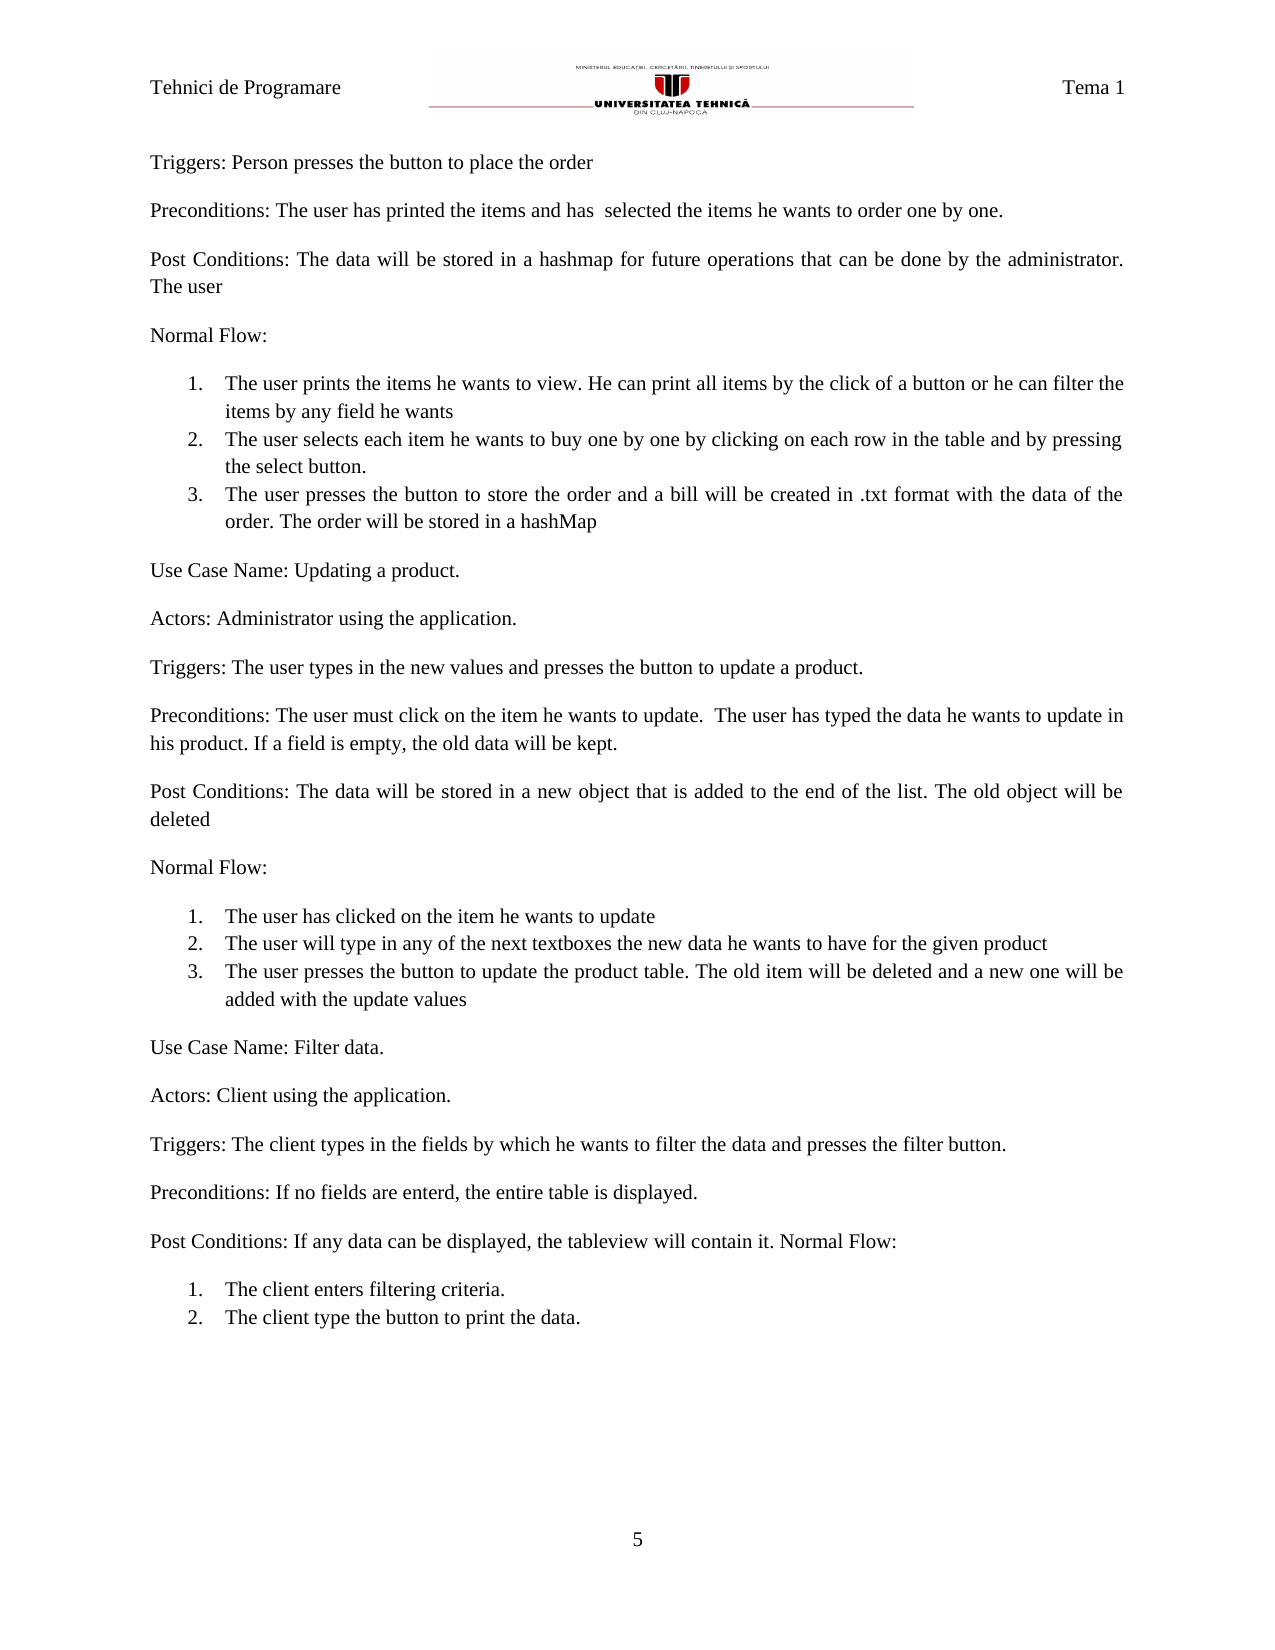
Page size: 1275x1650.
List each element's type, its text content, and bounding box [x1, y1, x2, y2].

text Triggers: The user types in the new values and presses the button to update a product. [150, 655, 1125, 679]
text Normal Flow: [150, 855, 1125, 879]
list The user will type in any of the next textboxes the new data he wants to have for the given product [187, 931, 1125, 955]
text Preconditions: The user has printed the items and has selected the items he wants to order one by one. [150, 198, 1125, 222]
list The client type the button to print the data. [187, 1305, 1125, 1329]
text Use Case Name: Updating a product. [150, 558, 1125, 582]
text Post Conditions: The data will be stored in a hashmap for future operations that can be done by the administrator. The user [150, 247, 1125, 298]
list The user selects each item he wants to buy one by one by clicking on each row in the table and by pressing the select button. [187, 427, 1125, 478]
picture [429, 45, 915, 126]
text Actors: Client using the application. [150, 1083, 1125, 1107]
text Preconditions: The user must click on the item he wants to update. The user has typed the data he wants to update in his product. If a field is empty, the old data will be kept. [150, 703, 1125, 755]
text Normal Flow: [150, 323, 1125, 347]
text Triggers: Person presses the button to place the order [150, 150, 1125, 174]
text Use Case Name: Filter data. [150, 1035, 1125, 1059]
list The user has clicked on the item he wants to update [187, 904, 1125, 928]
list The user prints the items he wants to view. He can print all items by the click of a button or he can filter the items by any field he wants [187, 371, 1125, 423]
text Actors: Administrator using the application. [150, 606, 1125, 630]
list The user presses the button to store the order and a bill will be created in .txt format with the data of the order. The order will be stored in a hashMap [187, 482, 1125, 533]
text Triggers: The client types in the fields by which he wants to filter the data and presses the filter button. [150, 1132, 1125, 1156]
text Preconditions: If no fields are enterd, the entire table is displayed. [150, 1180, 1125, 1204]
text Post Conditions: If any data can be displayed, the tableview will contain it. Normal Flow: [150, 1229, 1125, 1253]
list The client enters filtering criteria. [187, 1277, 1125, 1301]
list The user presses the button to update the product table. The old item will be deleted and a new one will be added with the update values [187, 959, 1125, 1011]
text Post Conditions: The data will be stored in a new object that is added to the end of the list. The old object will be deleted [150, 779, 1125, 831]
